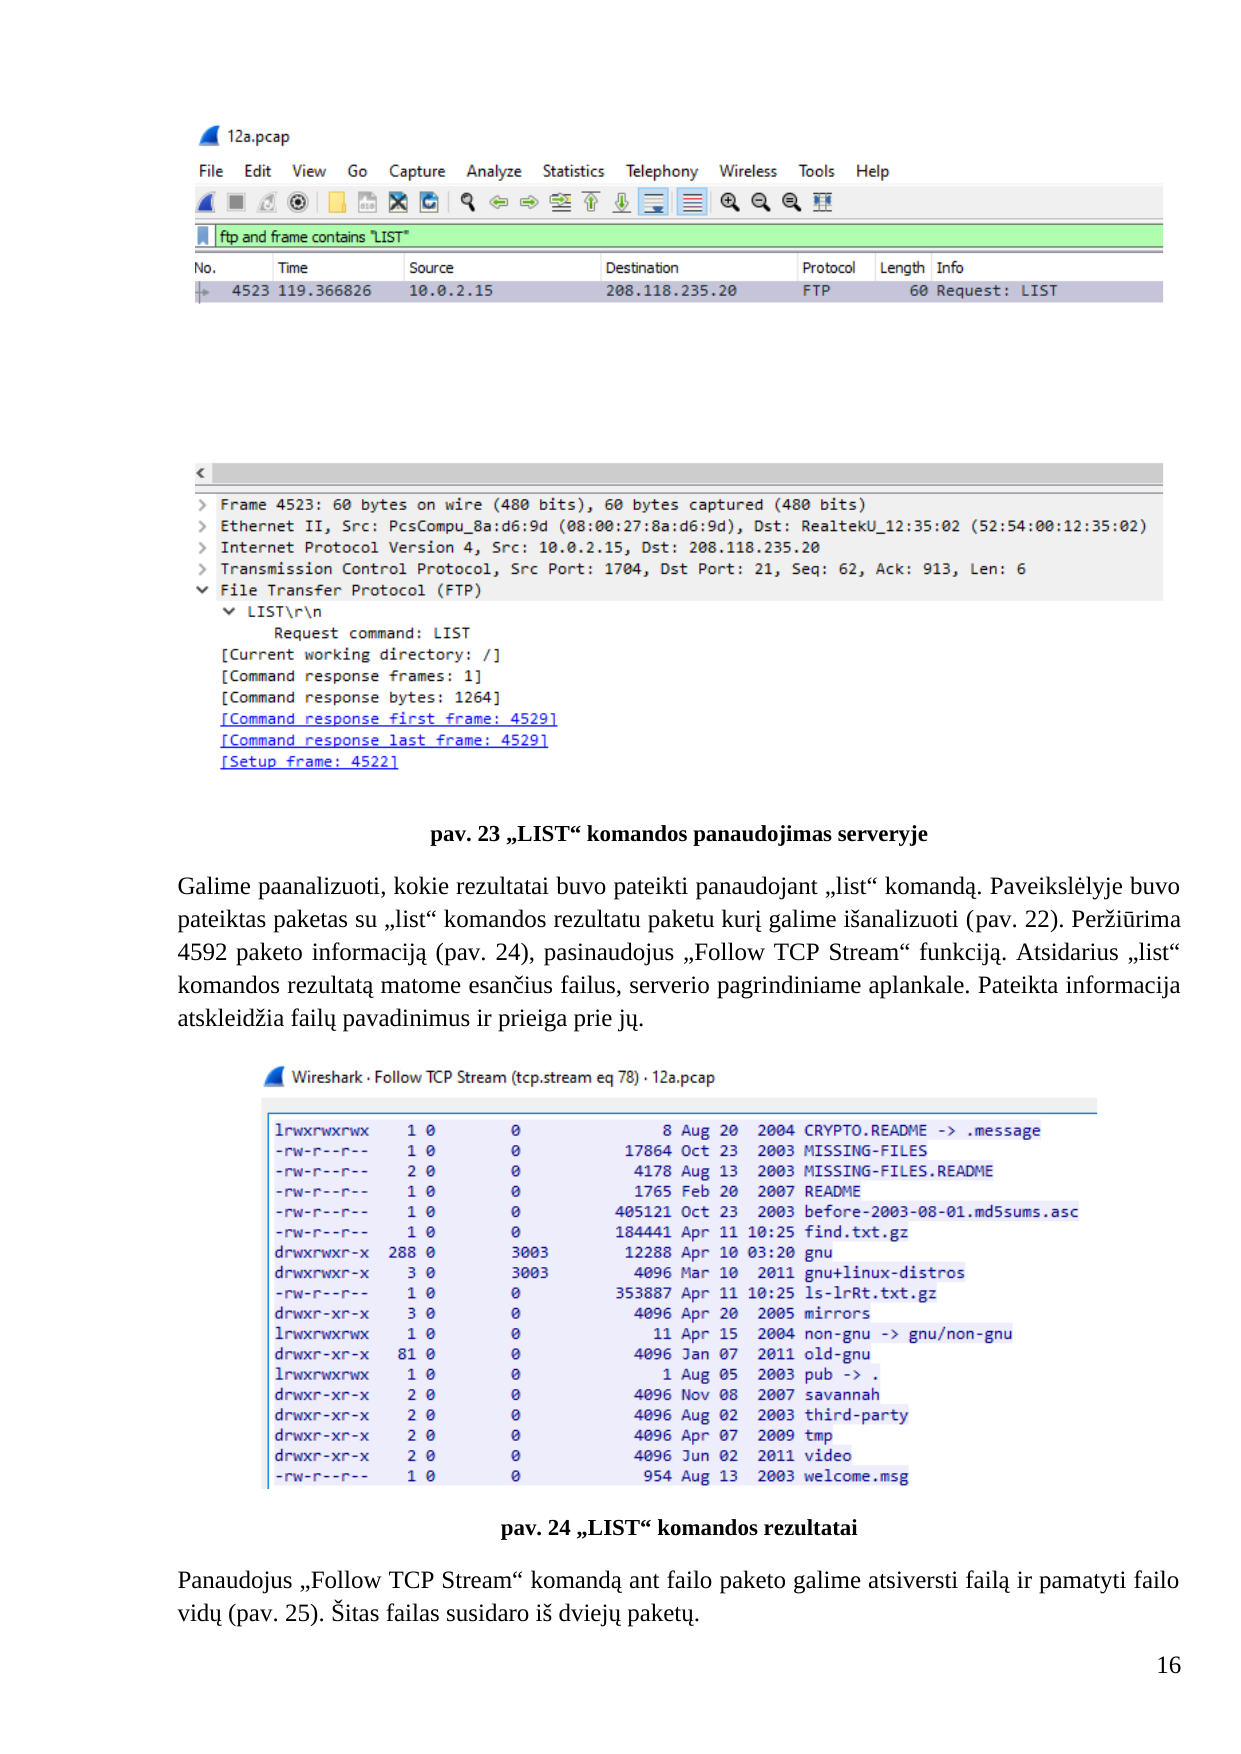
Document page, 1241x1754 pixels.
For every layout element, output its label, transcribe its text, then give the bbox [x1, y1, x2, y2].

picture [195, 118, 1164, 795]
text pav. 23 „LIST“ komandos panaudojimas serveryje [177, 820, 1181, 846]
text Galime paanalizuoti, kokie rezultatai buvo pateikti panaudojant „list“ komandą. Paveikslėlyje buvo pateiktas paketas su „list“ komandos rezultatu paketu kurį galime išanalizuoti (pav. 22). Peržiūrima 4592 paketo informaciją (pav. 24), pasinaudojus „Follow TCP Stream“ funkciją. Atsidarius „list“ komandos rezultatą matome esančius failus, serverio pagrindiniame aplankale. Pateikta informacija atskleidžia failų pavadinimus ir prieiga prie jų. [177, 871, 1181, 1032]
picture [261, 1061, 1098, 1489]
text pav. 24 „LIST“ komandos rezultatai [177, 1514, 1181, 1541]
text Panaudojus „Follow TCP Stream“ komandą ant failo paketo galime atsiversti failą ir pamatyti failo vidų (pav. 25). Šitas failas susidaro iš dviejų paketų. [177, 1565, 1181, 1627]
